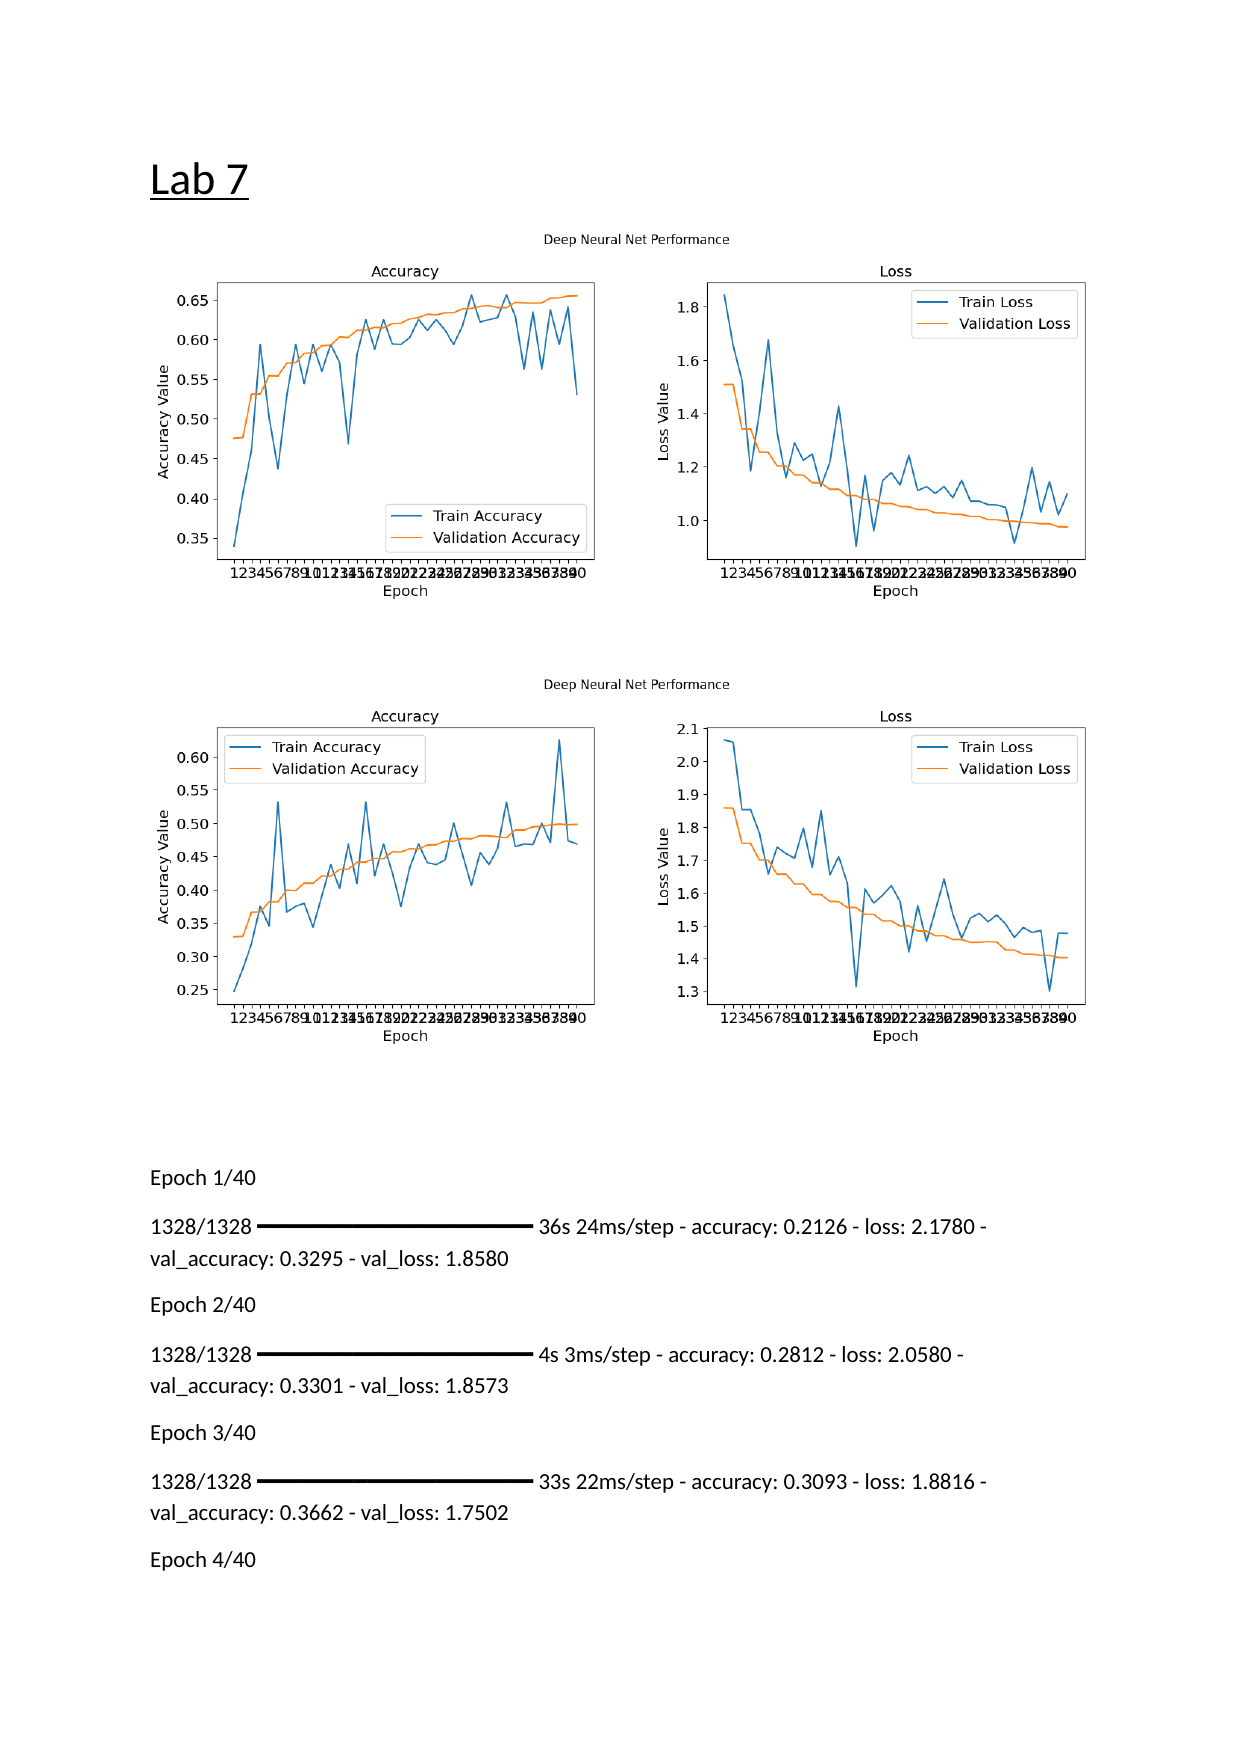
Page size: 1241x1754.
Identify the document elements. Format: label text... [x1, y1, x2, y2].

text Epoch 4/40 [150, 1545, 1090, 1573]
text 1328/1328 ━━━━━━━━━━━━━━━━━━━━ 36s 24ms/step - accuracy: 0.2126 - loss: 2.1780 - val_accuracy: 0.3295 - val_loss: 1.8580 [150, 1210, 1090, 1272]
text Epoch 1/40 [150, 1163, 1090, 1191]
text Epoch 3/40 [150, 1418, 1090, 1446]
text 1328/1328 ━━━━━━━━━━━━━━━━━━━━ 4s 3ms/step - accuracy: 0.2812 - loss: 2.0580 - val_accuracy: 0.3301 - val_loss: 1.8573 [150, 1337, 1090, 1399]
text Epoch 2/40 [150, 1291, 1090, 1319]
picture [150, 671, 1091, 1051]
text 1328/1328 ━━━━━━━━━━━━━━━━━━━━ 33s 22ms/step - accuracy: 0.3093 - loss: 1.8816 - val_accuracy: 0.3662 - val_loss: 1.7502 [150, 1465, 1090, 1526]
picture [150, 227, 1091, 606]
text Lab 7 [150, 150, 1090, 206]
